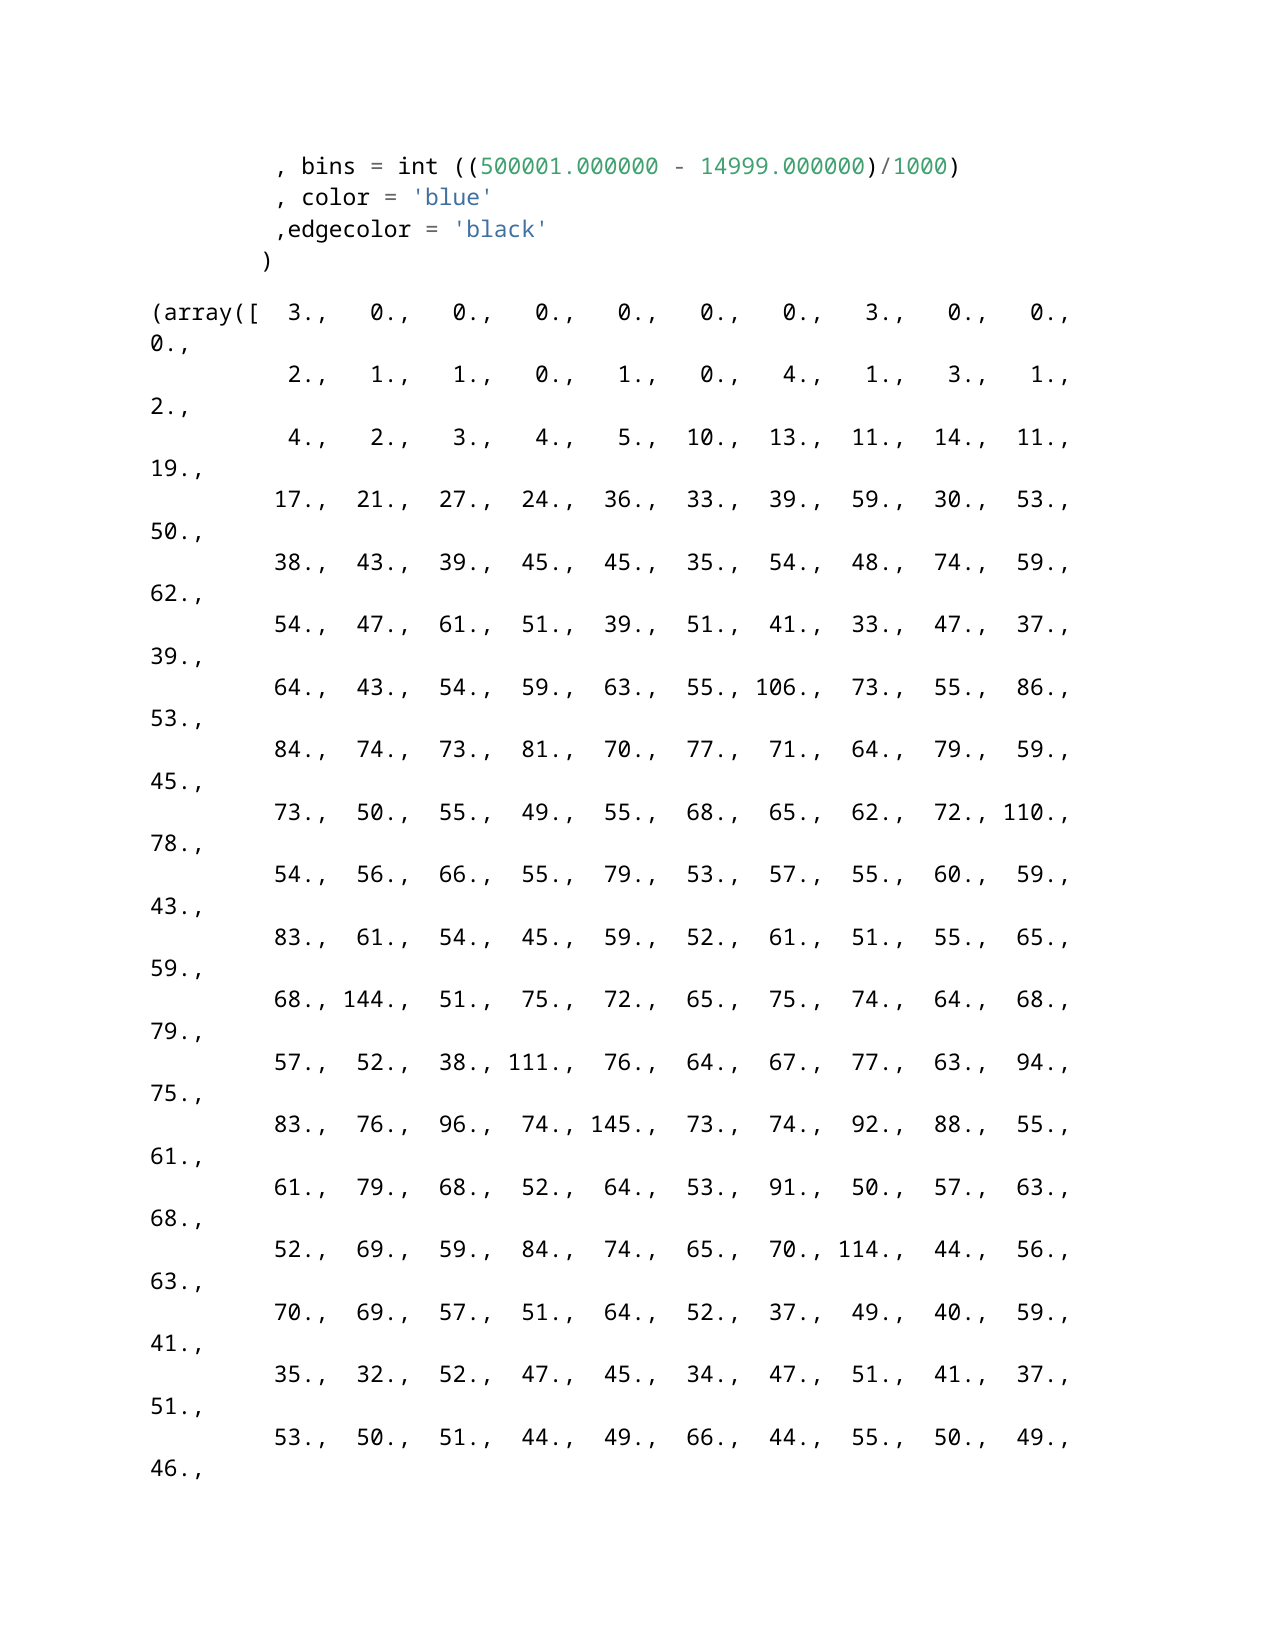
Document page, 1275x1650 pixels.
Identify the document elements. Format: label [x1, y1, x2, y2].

text [150, 296, 1125, 1483]
text [150, 150, 1125, 275]
